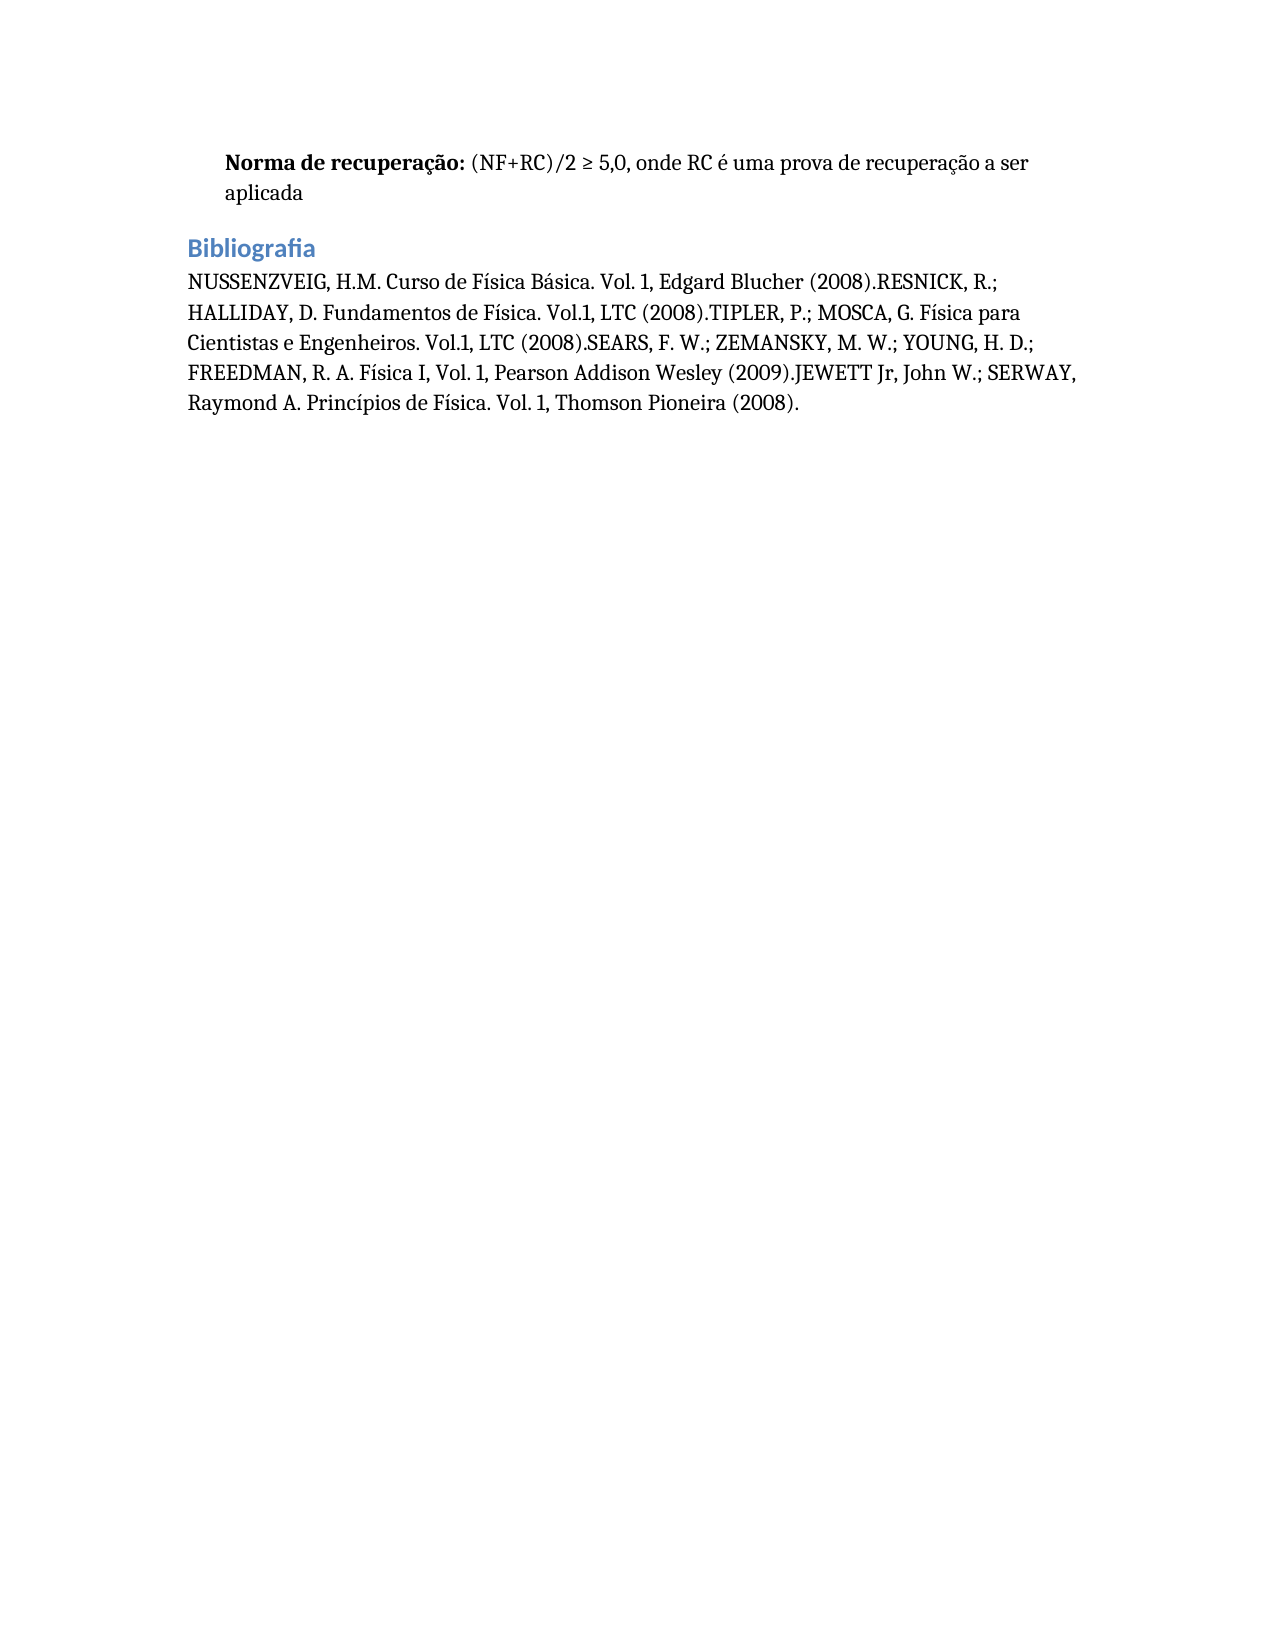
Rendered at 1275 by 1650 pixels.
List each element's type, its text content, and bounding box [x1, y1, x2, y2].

subtitle Bibliografia [187, 231, 1087, 264]
text NUSSENZVEIG, H.M. Curso de Física Básica. Vol. 1, Edgard Blucher (2008).RESNICK, R.; HALLIDAY, D. Fundamentos de Física. Vol.1, LTC (2008).TIPLER, P.; MOSCA, G. Física para Cientistas e Engenheiros. Vol.1, LTC (2008).SEARS, F. W.; ZEMANSKY, M. W.; YOUNG, H. D.; FREEDMAN, R. A. Física I, Vol. 1, Pearson Addison Wesley (2009).JEWETT Jr, John W.; SERWAY, Raymond A. Princípios de Física. Vol. 1, Thomson Pioneira (2008). [187, 269, 1087, 416]
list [187, 150, 1087, 207]
